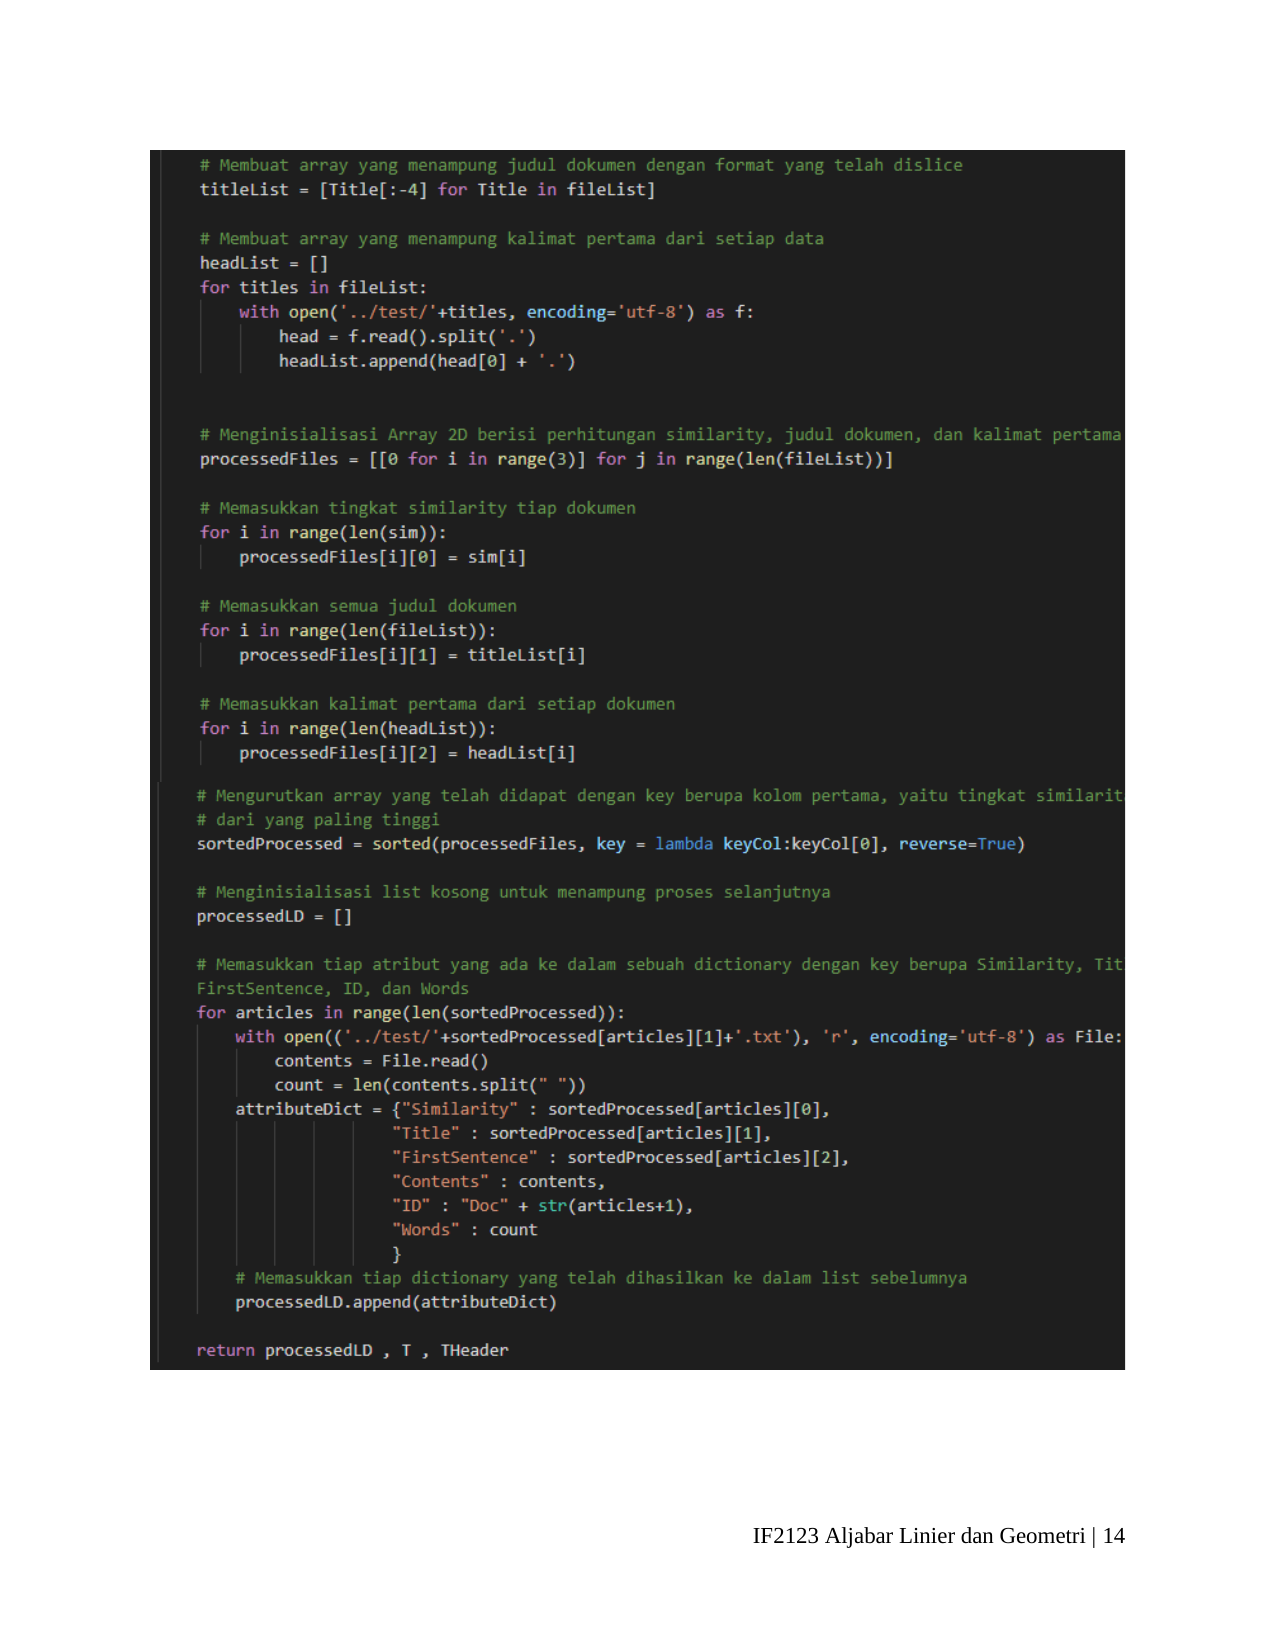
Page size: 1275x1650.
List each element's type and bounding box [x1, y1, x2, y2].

picture [150, 150, 1125, 1370]
